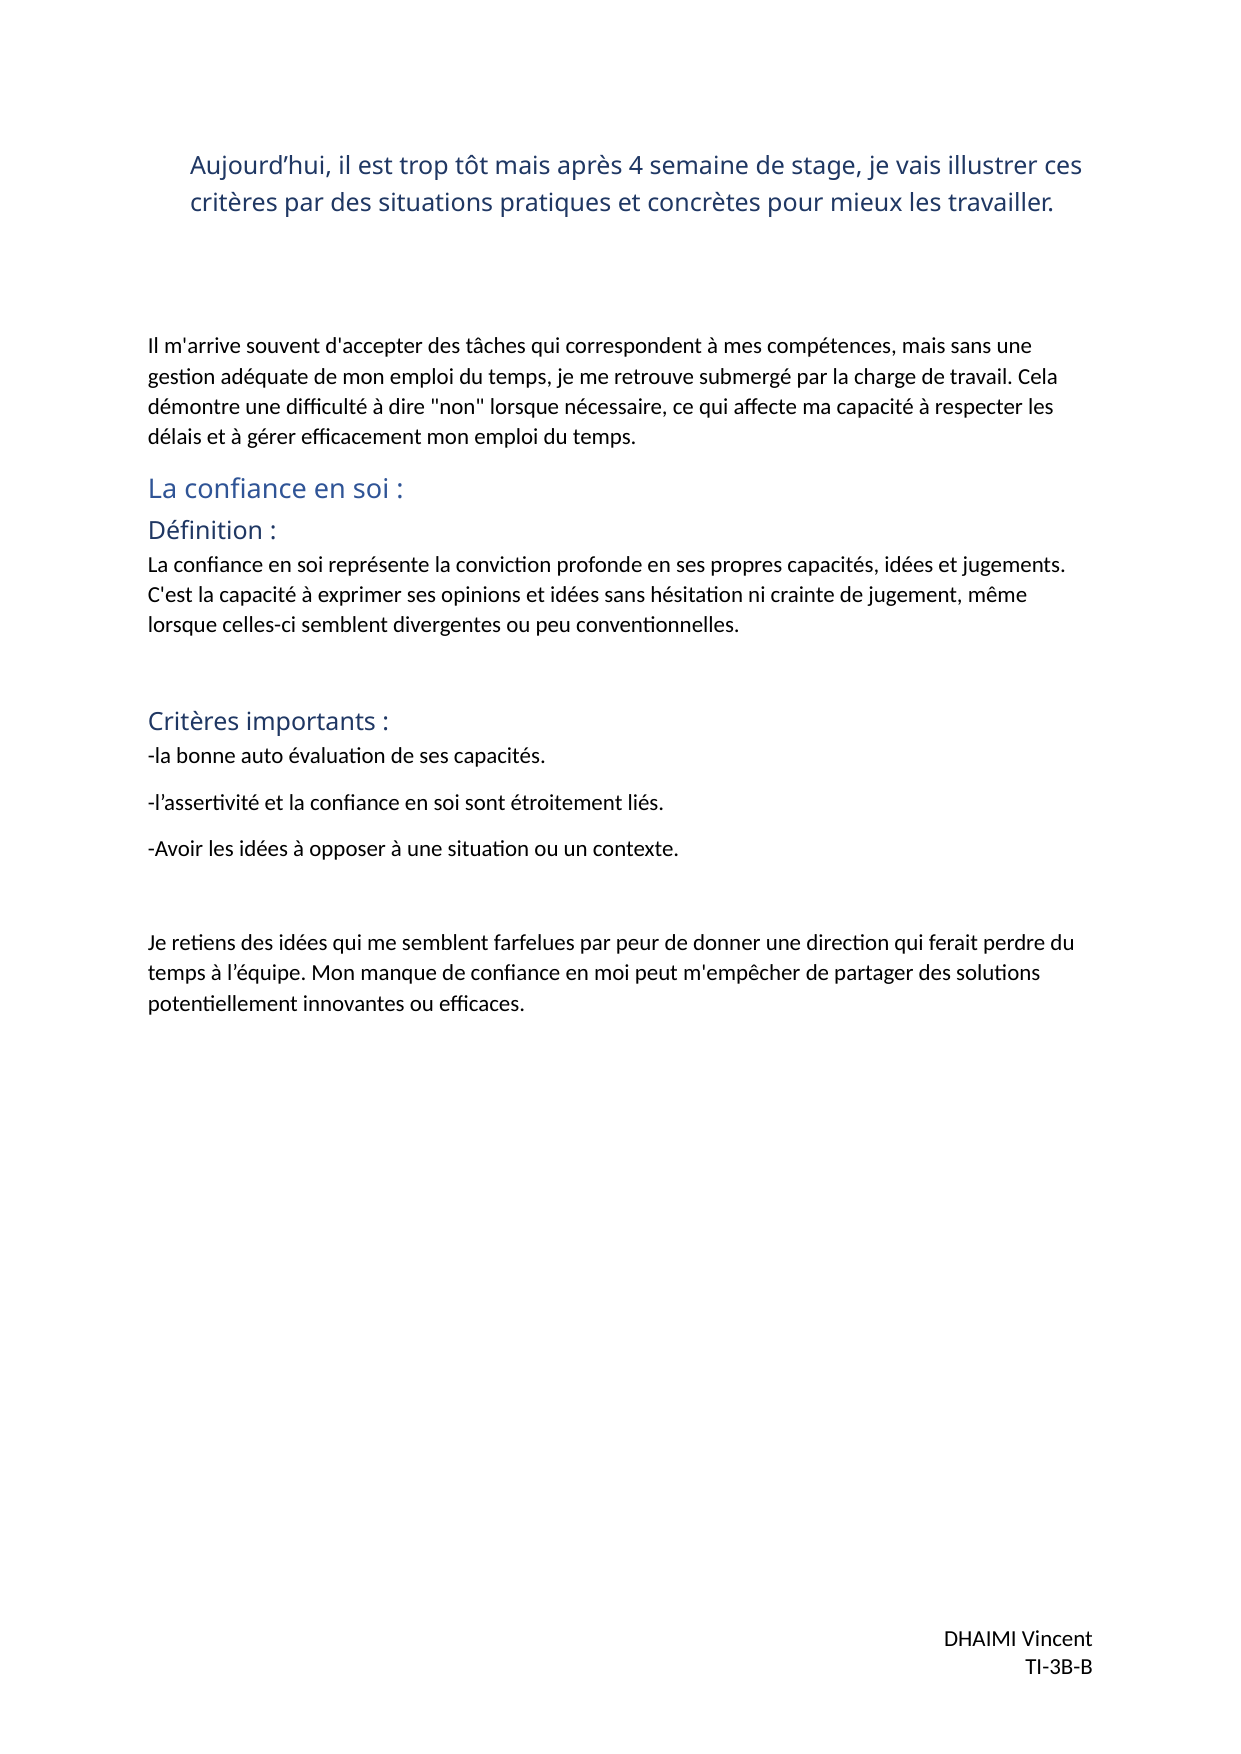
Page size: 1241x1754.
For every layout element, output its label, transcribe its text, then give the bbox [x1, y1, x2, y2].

subtitle Définition : [148, 513, 1093, 547]
text -la bonne auto évaluation de ses capacités. [148, 741, 1093, 769]
text La confiance en soi représente la conviction profonde en ses propres capacités, idées et jugements. C'est la capacité à exprimer ses opinions et idées sans hésitation ni crainte de jugement, même lorsque celles-ci semblent divergentes ou peu conventionnelles. [148, 550, 1093, 638]
text -Avoir les idées à opposer à une situation ou un contexte. [148, 834, 1093, 862]
text Je retiens des idées qui me semblent farfelues par peur de donner une direction qui ferait perdre du temps à l’équipe. Mon manque de confiance en moi peut m'empêcher de partager des solutions potentiellement innovantes ou efficaces. [148, 928, 1093, 1017]
text -l’assertivité et la confiance en soi sont étroitement liés. [148, 788, 1093, 816]
subtitle La confiance en soi : [148, 469, 1093, 506]
text Il m'arrive souvent d'accepter des tâches qui correspondent à mes compétences, mais sans une gestion adéquate de mon emploi du temps, je me retrouve submergé par la charge de travail. Cela démontre une difficulté à dire "non" lorsque nécessaire, ce qui affecte ma capacité à respecter les délais et à gérer efficacement mon emploi du temps. [148, 332, 1093, 450]
subtitle Critères importants : [148, 704, 1093, 738]
list Aujourd’hui, il est trop tôt mais après 4 semaine de stage, je vais illustrer ces critères par des situations pratiques et concrètes pour mieux les travailler. [190, 148, 1093, 218]
